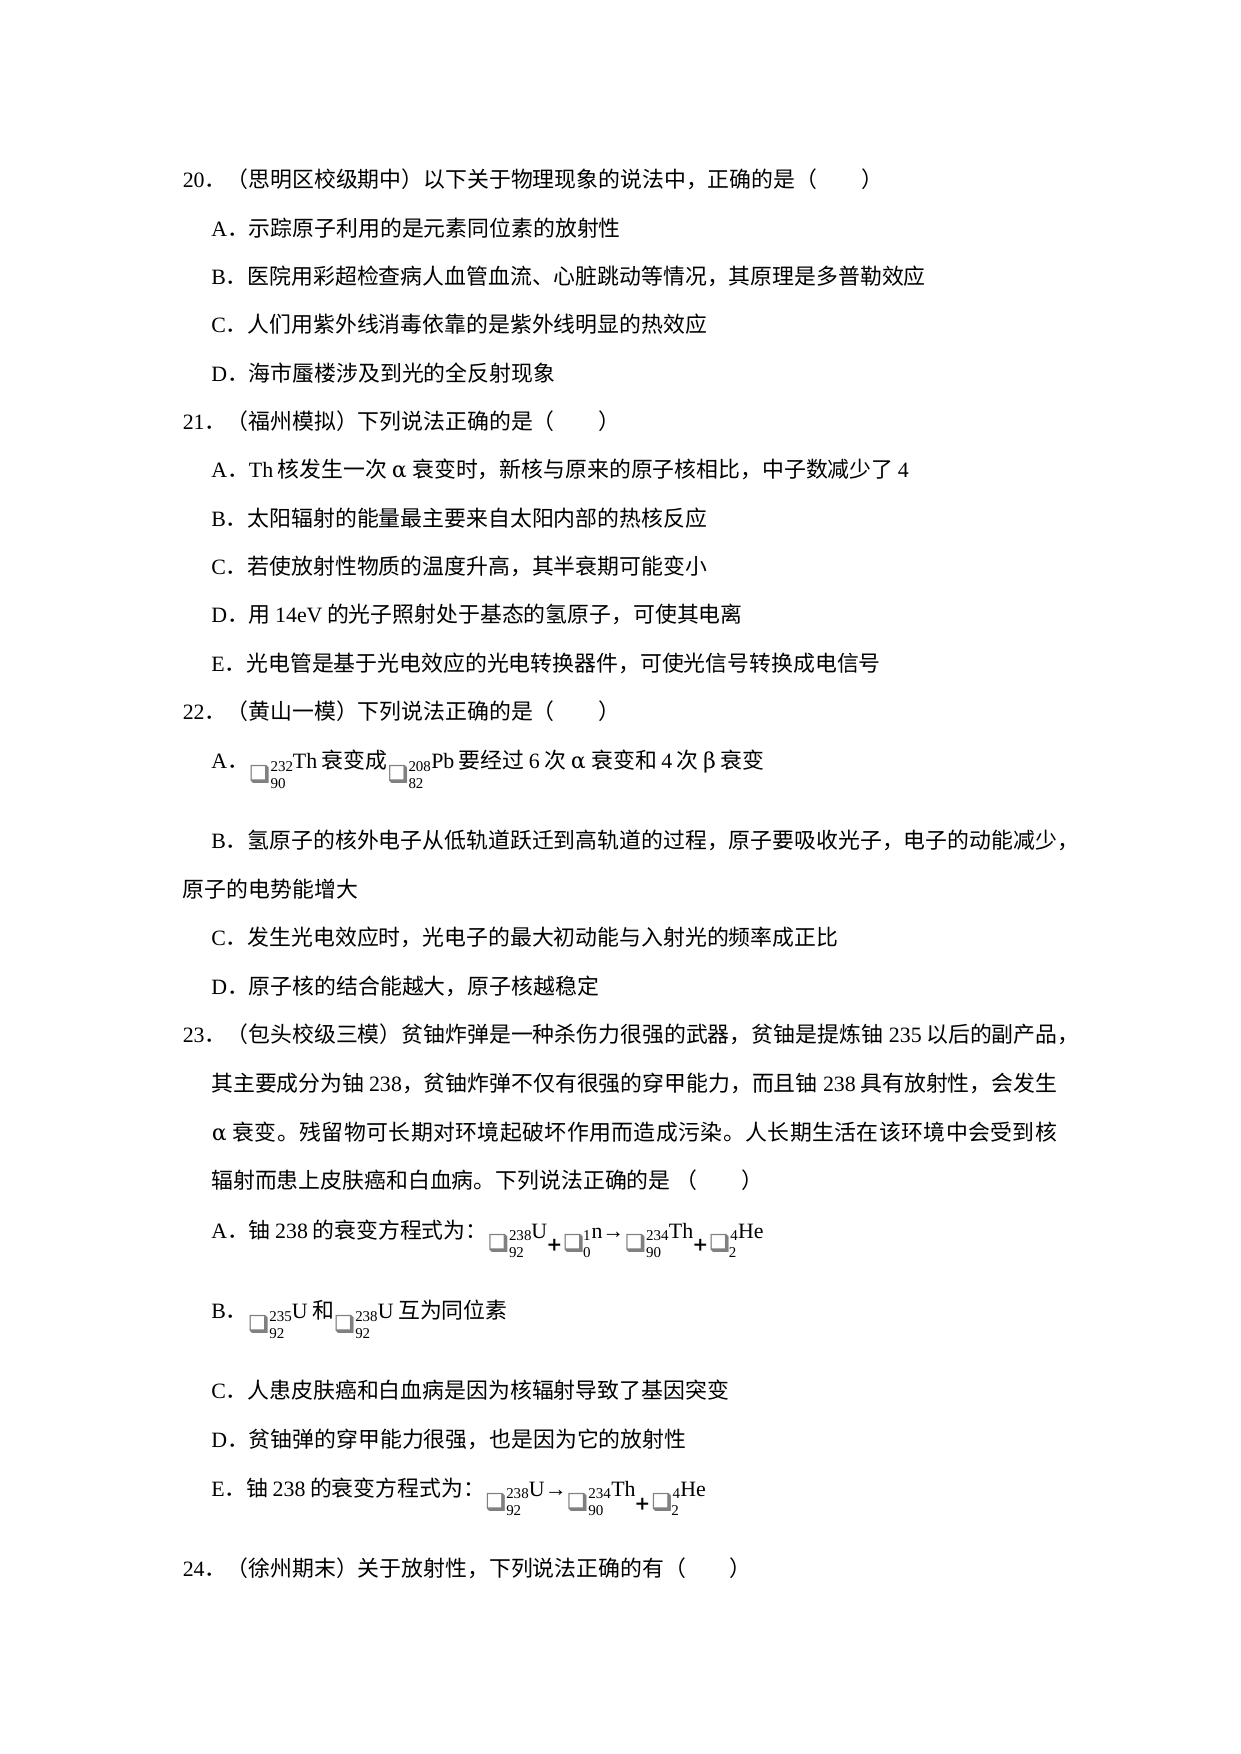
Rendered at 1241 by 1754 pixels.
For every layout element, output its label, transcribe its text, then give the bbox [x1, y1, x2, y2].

text D．海市蜃楼涉及到光的全反射现象 [183, 355, 1058, 388]
text C．人患皮肤癌和白血病是因为核辐射导致了基因突变 [183, 1373, 1058, 1405]
text 21．（福州模拟）下列说法正确的是（ ） [183, 404, 1058, 436]
text C．发生光电效应时，光电子的最大初动能与入射光的频率成正比 [183, 920, 1058, 952]
text D．贫铀弹的穿甲能力很强，也是因为它的放射性 [183, 1421, 1058, 1454]
text 22．（黄山一模）下列说法正确的是（ ） [183, 694, 1058, 726]
text B．医院用彩超检查病人血管血流、心脏跳动等情况，其原理是多普勒效应 [183, 259, 1058, 291]
text C．人们用紫外线消毒依靠的是紫外线明显的热效应 [183, 307, 1058, 339]
text A．示踪原子利用的是元素同位素的放射性 [183, 210, 1058, 243]
text C．若使放射性物质的温度升高，其半衰期可能变小 [183, 549, 1058, 581]
text D．原子核的结合能越大，原子核越稳定 [183, 968, 1058, 1001]
text B．氢原子的核外电子从低轨道跃迁到高轨道的过程，原子要吸收光子，电子的动能减少，原子的电势能增大 [183, 823, 1058, 904]
text A．Th衰变成Pb要经过6次α衰变和4次β衰变 [183, 742, 1058, 807]
text A．铀238的衰变方程式为：Un→ThHe [183, 1211, 1058, 1276]
text 20．（思明区校级期中）以下关于物理现象的说法中，正确的是（ ） [183, 162, 1058, 194]
text E．铀238的衰变方程式为：U→ThHe [183, 1469, 1058, 1534]
text 24．（徐州期末）关于放射性，下列说法正确的有（ ） [183, 1550, 1058, 1583]
text A．Th核发生一次α衰变时，新核与原来的原子核相比，中子数减少了4 [183, 452, 1058, 484]
text B．太阳辐射的能量最主要来自太阳内部的热核反应 [183, 500, 1058, 533]
text 23．（包头校级三模）贫铀炸弹是一种杀伤力很强的武器，贫铀是提炼铀235以后的副产品，其主要成分为铀238，贫铀炸弹不仅有很强的穿甲能力，而且铀238具有放射性，会发生α衰变。残留物可长期对环境起破坏作用而造成污染。人长期生活在该环境中会受到核辐射而患上皮肤癌和白血病。下列说法正确的是 （ ） [183, 1017, 1058, 1195]
text B．U和U互为同位素 [183, 1292, 1058, 1357]
text E．光电管是基于光电效应的光电转换器件，可使光信号转换成电信号 [183, 645, 1058, 678]
text D．用14eV的光子照射处于基态的氢原子，可使其电离 [183, 597, 1058, 629]
